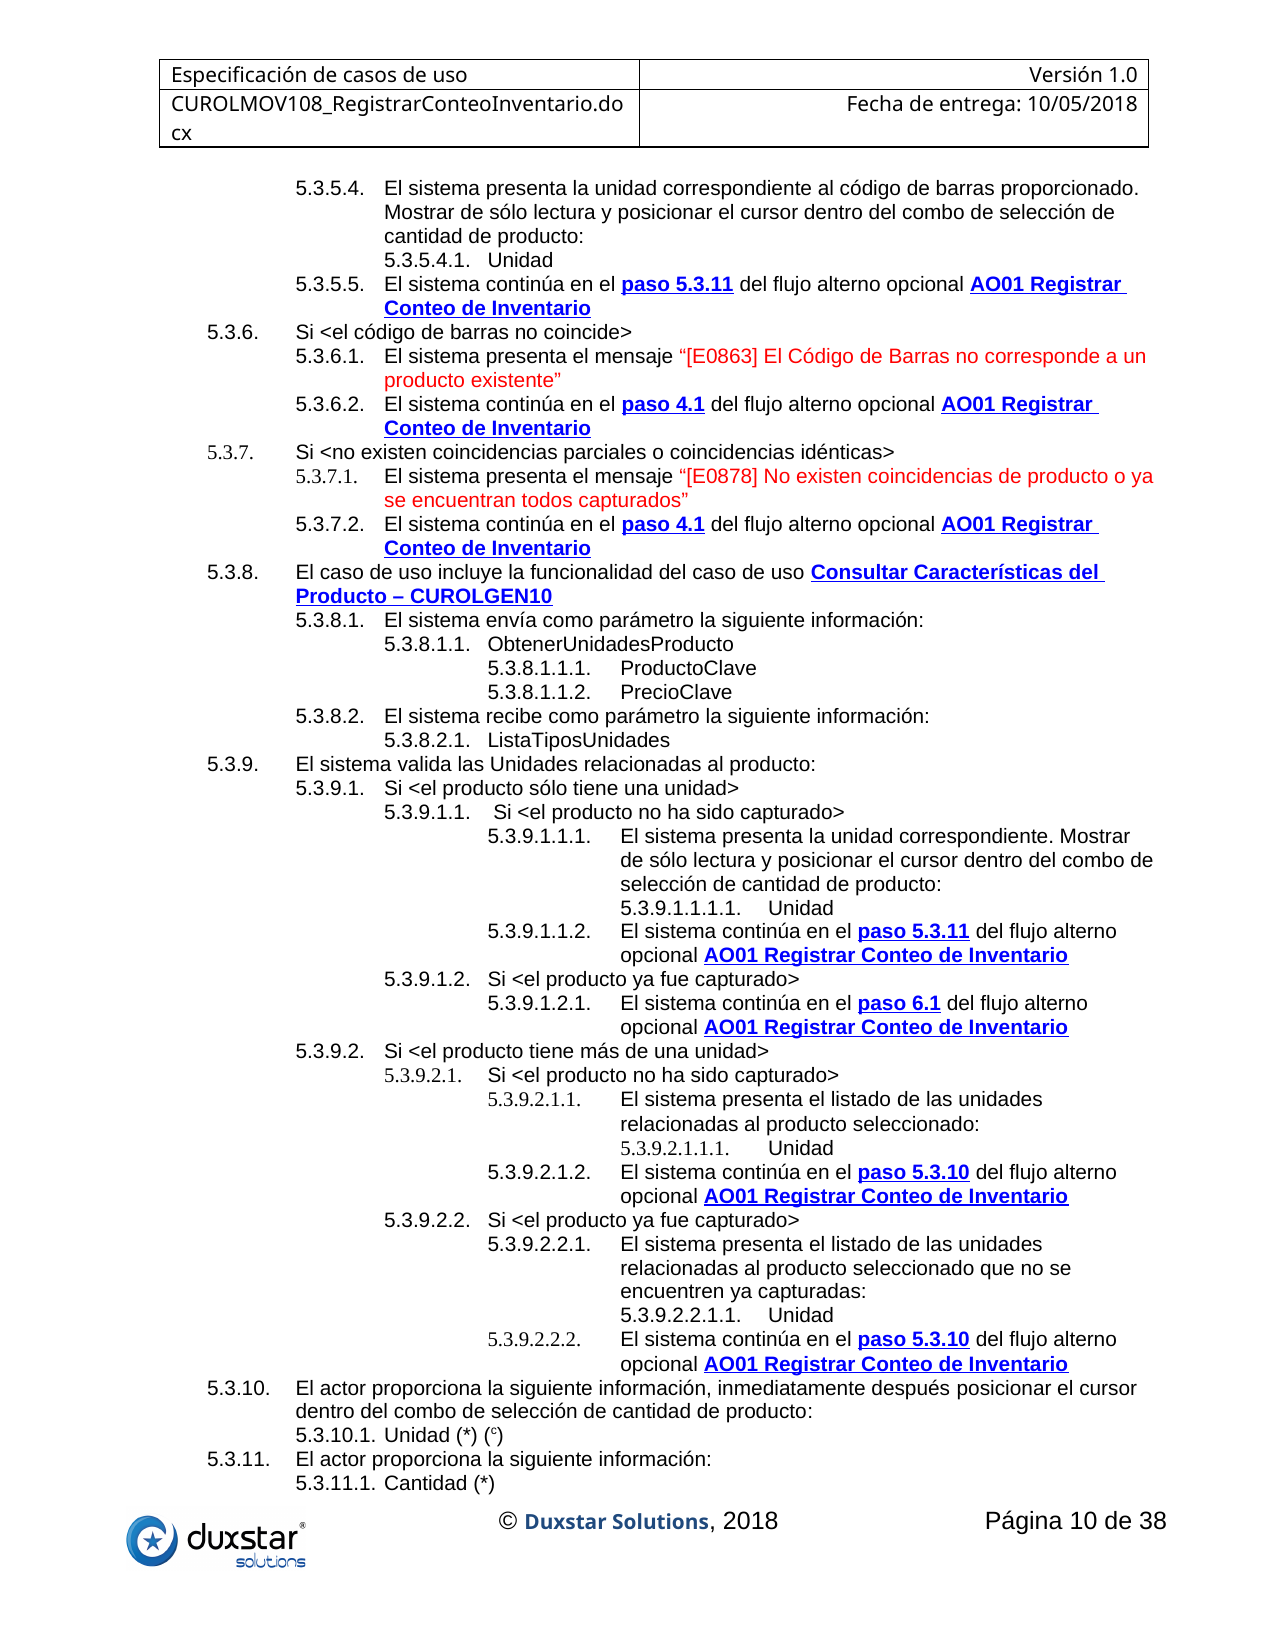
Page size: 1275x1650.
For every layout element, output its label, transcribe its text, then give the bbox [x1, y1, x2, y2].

list Unidad [620, 1303, 1157, 1327]
list ProductoClave [487, 656, 1157, 680]
list Si <el producto no ha sido capturado> [384, 799, 1157, 823]
list Si <el producto no ha sido capturado> [384, 1063, 1157, 1087]
list Unidad [384, 248, 1157, 272]
list El sistema continúa en el paso 5.3.10 del flujo alterno opcional AO01 Registrar Conteo de Inventario [487, 1159, 1157, 1207]
list Si <el producto sólo tiene una unidad> [295, 776, 1157, 799]
list ObtenerUnidadesProducto [384, 632, 1157, 656]
list El caso de uso incluye la funcionalidad del caso de uso Consultar Características del Producto – CUROLGEN10 [207, 560, 1157, 608]
list El sistema recibe como parámetro la siguiente información: [295, 704, 1157, 728]
list ListaTiposUnidades [384, 728, 1157, 752]
list Si <el producto ya fue capturado> [384, 1207, 1157, 1231]
list Unidad [620, 1135, 1157, 1159]
list El sistema continúa en el paso 5.3.11 del flujo alterno opcional AO01 Registrar Conteo de Inventario [295, 272, 1157, 320]
list El sistema valida las Unidades relacionadas al producto: [207, 752, 1157, 776]
list El sistema presenta el mensaje “[E0863] El Código de Barras no corresponde a un producto existente” [295, 344, 1157, 392]
list El sistema continúa en el paso 4.1 del flujo alterno opcional AO01 Registrar Conteo de Inventario [295, 512, 1157, 560]
list El sistema continúa en el paso 4.1 del flujo alterno opcional AO01 Registrar Conteo de Inventario [295, 392, 1157, 440]
list El sistema presenta el listado de las unidades relacionadas al producto seleccionado que no se encuentren ya capturadas: [487, 1231, 1157, 1303]
list El sistema presenta la unidad correspondiente al código de barras proporcionado. Mostrar de sólo lectura y posicionar el cursor dentro del combo de selección de cantidad de producto: [295, 176, 1157, 248]
list El sistema presenta el listado de las unidades relacionadas al producto seleccionado: [487, 1087, 1157, 1135]
list Si <el código de barras no coincide> [207, 320, 1157, 344]
list PrecioClave [487, 680, 1157, 704]
list Si <el producto tiene más de una unidad> [295, 1039, 1157, 1063]
list Unidad [620, 895, 1157, 919]
list El sistema continúa en el paso 5.3.10 del flujo alterno opcional AO01 Registrar Conteo de Inventario [487, 1327, 1157, 1375]
list El sistema presenta el mensaje “[E0878] No existen coincidencias de producto o ya se encuentran todos capturados” [295, 464, 1157, 512]
list El sistema envía como parámetro la siguiente información: [295, 608, 1157, 632]
list Cantidad (*) [295, 1471, 1157, 1495]
list El sistema presenta la unidad correspondiente. Mostrar de sólo lectura y posicionar el cursor dentro del combo de selección de cantidad de producto: [487, 823, 1157, 895]
list El sistema continúa en el paso 5.3.11 del flujo alterno opcional AO01 Registrar Conteo de Inventario [487, 919, 1157, 967]
list El actor proporciona la siguiente información: [207, 1447, 1157, 1471]
list El actor proporciona la siguiente información, inmediatamente después posicionar el cursor dentro del combo de selección de cantidad de producto: [207, 1375, 1157, 1423]
list Unidad (*) (c) [295, 1423, 1157, 1447]
list El sistema continúa en el paso 6.1 del flujo alterno opcional AO01 Registrar Conteo de Inventario [487, 991, 1157, 1039]
list Si <no existen coincidencias parciales o coincidencias idénticas> [207, 440, 1157, 464]
list Si <el producto ya fue capturado> [384, 967, 1157, 991]
picture [126, 1506, 306, 1571]
